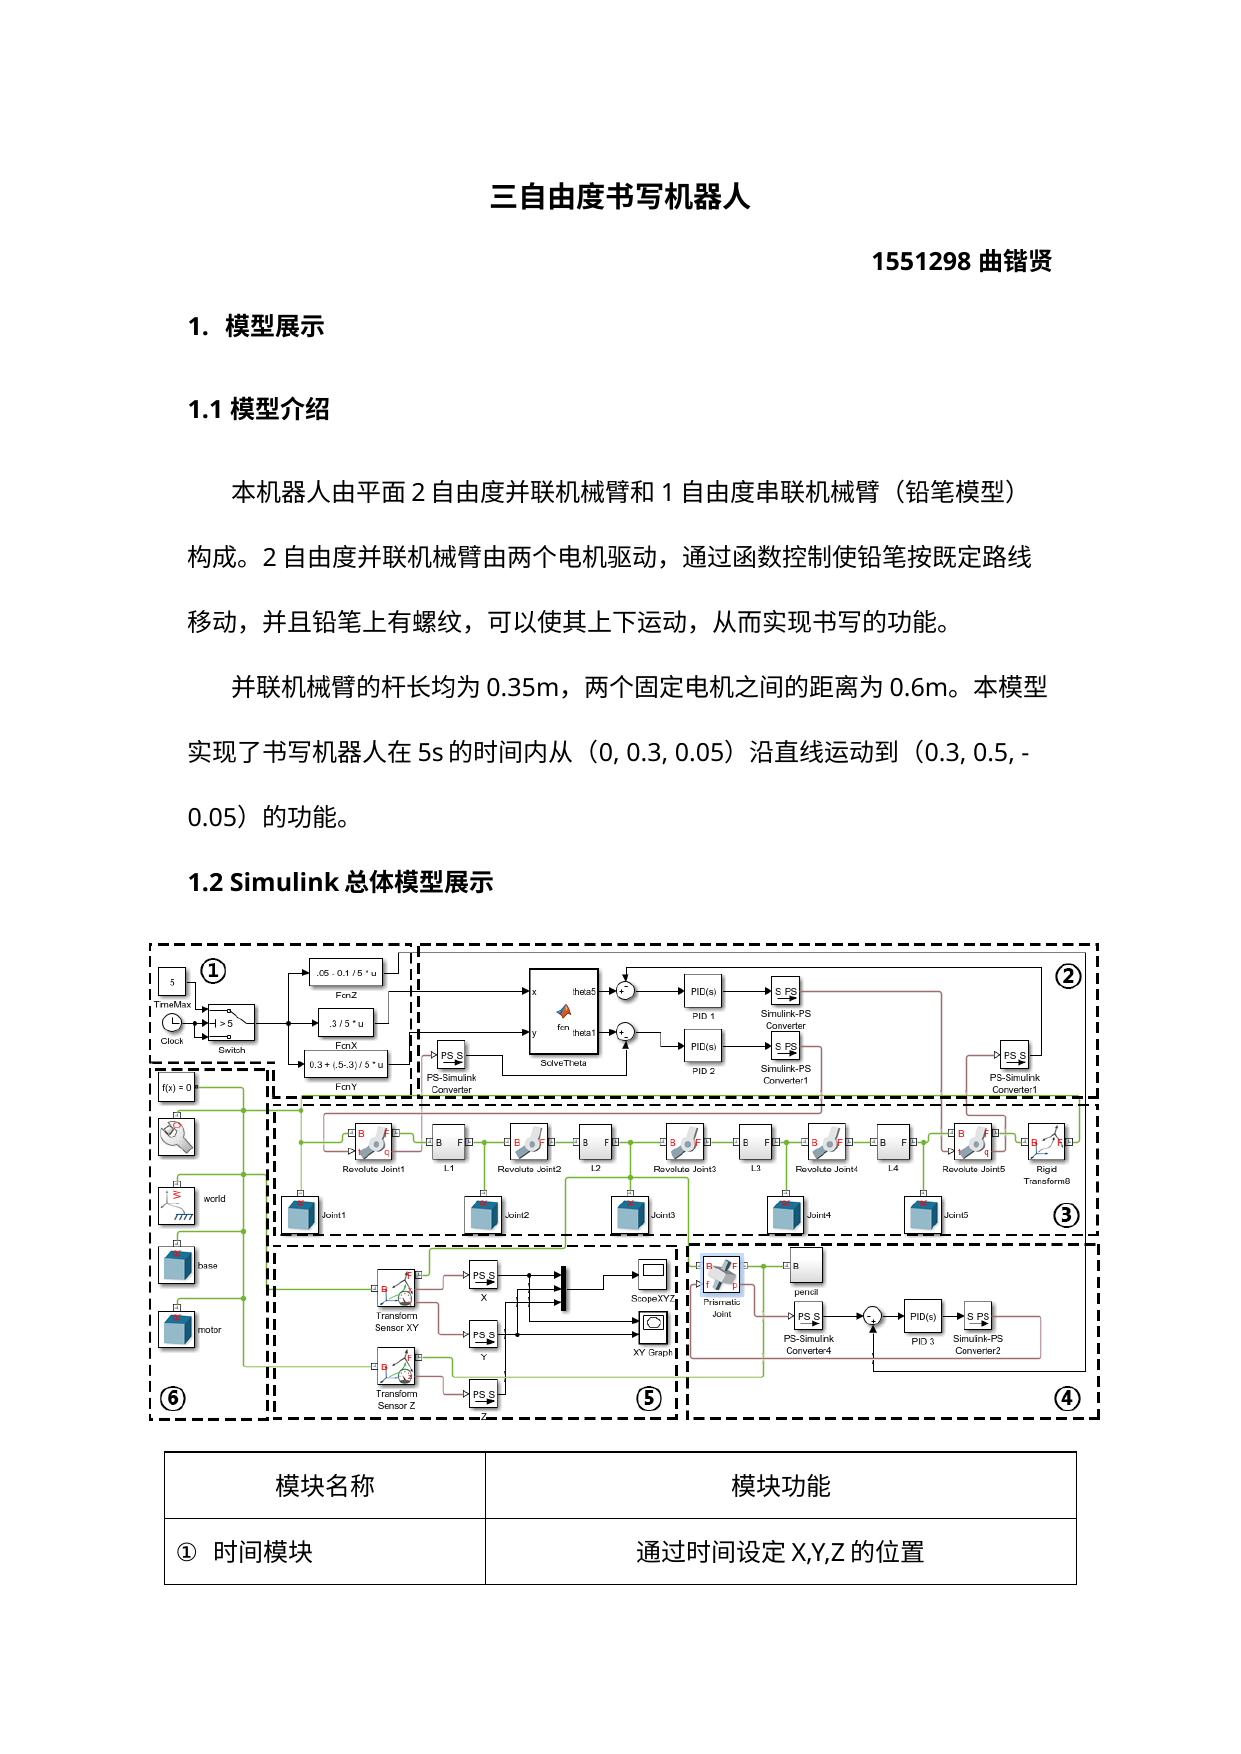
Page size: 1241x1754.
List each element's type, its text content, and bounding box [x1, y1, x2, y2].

text 并联机械臂的杆长均为0.35m，两个固定电机之间的距离为0.6m。本模型实现了书写机器人在5s的时间内从（0, 0.3, 0.05）沿直线运动到（0.3, 0.5, -0.05）的功能。 [187, 653, 1053, 848]
text 1551298 曲锴贤 [187, 227, 1053, 292]
list 模型展示 [187, 292, 1053, 357]
text 本机器人由平面2自由度并联机械臂和1自由度串联机械臂（铅笔模型）构成。2自由度并联机械臂由两个电机驱动，通过函数控制使铅笔按既定路线移动，并且铅笔上有螺纹，可以使其上下运动，从而实现书写的功能。 [187, 458, 1053, 653]
table_header 模块名称 [165, 1453, 485, 1517]
text 三自由度书写机器人 [187, 162, 1053, 227]
table_cell 通过时间设定X,Y,Z的位置 [486, 1519, 1076, 1583]
text 1.2 Simulink总体模型展示 [187, 848, 1053, 913]
picture [128, 931, 1117, 1432]
table_cell 时间模块 [165, 1519, 485, 1583]
table_header 模块功能 [486, 1453, 1076, 1517]
text 1.1 模型介绍 [187, 375, 1053, 440]
